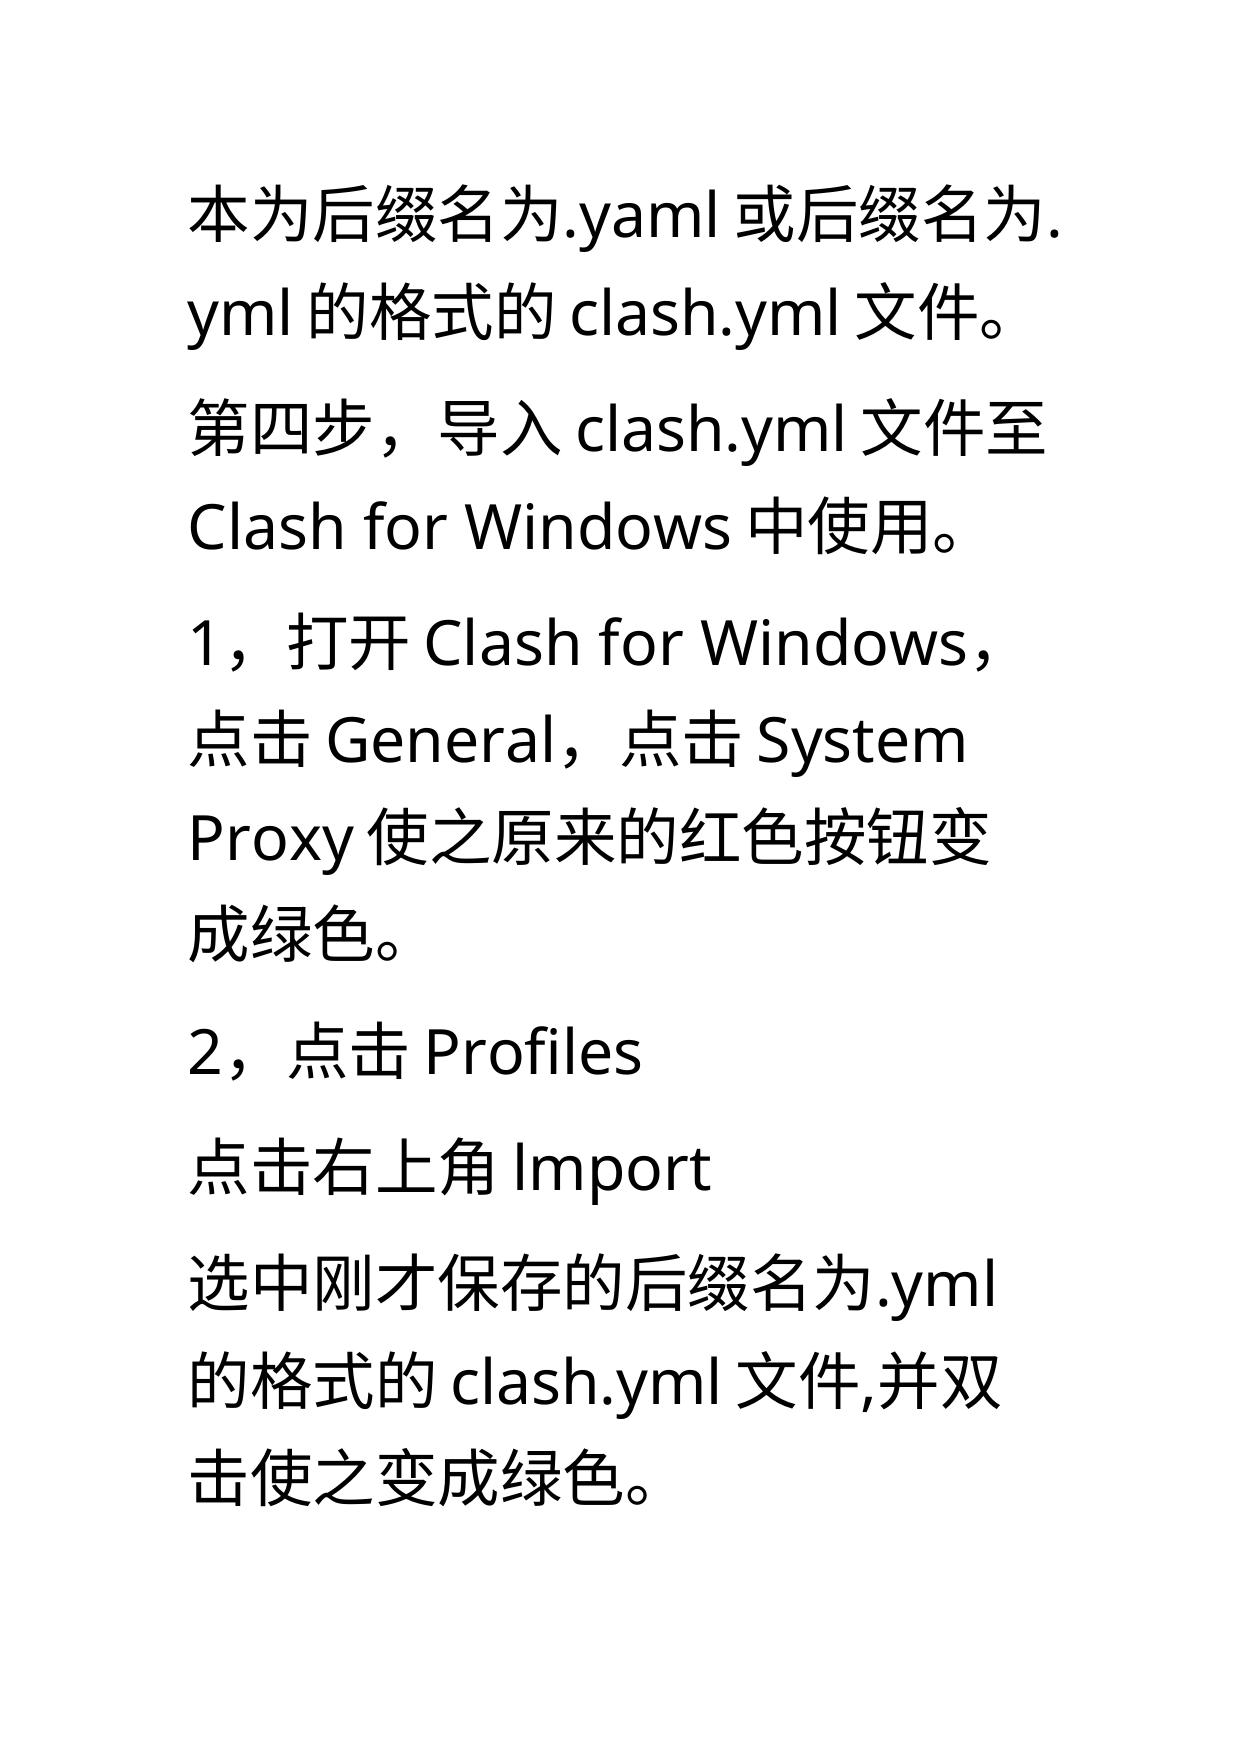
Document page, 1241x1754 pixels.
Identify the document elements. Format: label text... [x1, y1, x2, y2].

text 点击右上角lmport [187, 1114, 1053, 1212]
text 1，打开Clash for Windows，点击General，点击System Proxy使之原来的红色按钮变成绿色。 [187, 589, 1053, 979]
text 第四步，导入clash.yml文件至Clash for Windows中使用。 [187, 376, 1053, 571]
text 2，点击Profiles [187, 998, 1053, 1096]
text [187, 162, 1053, 357]
text 选中刚才保存的后缀名为.yml的格式的clash.yml文件,并双击使之变成绿色。 [187, 1231, 1053, 1523]
